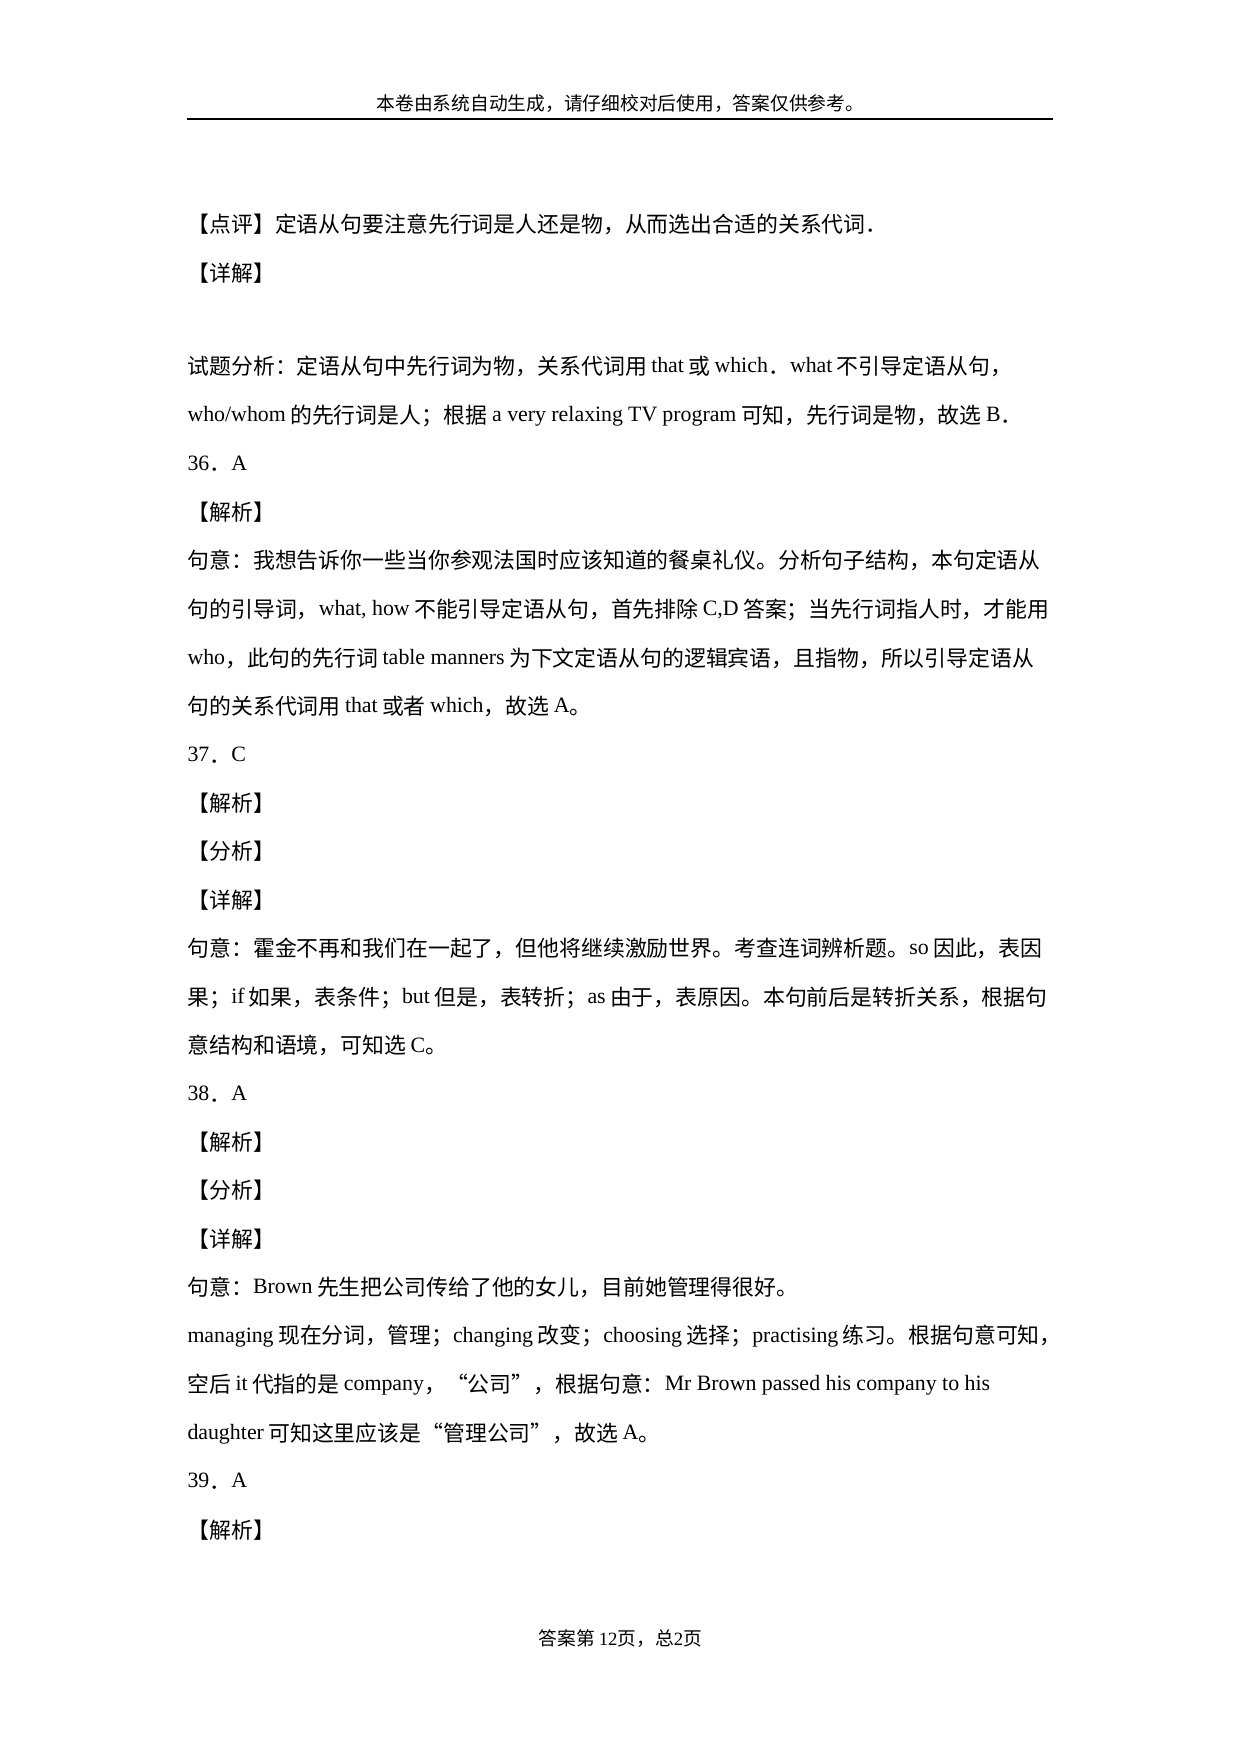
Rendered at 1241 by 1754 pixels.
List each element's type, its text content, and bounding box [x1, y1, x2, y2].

text 试题分析：定语从句中先行词为物，关系代词用that或which．what不引导定语从句，who/whom的先行词是人；根据 a very relaxing TV program可知，先行词是物，故选B． [187, 349, 1053, 430]
text 【详解】 [187, 882, 1053, 915]
text 【详解】 [187, 1221, 1053, 1254]
text 38．A [187, 1076, 1053, 1109]
text 39．A [187, 1464, 1053, 1496]
text 36．A [187, 446, 1053, 478]
text 【详解】 [187, 255, 1053, 288]
text 【分析】 [187, 1173, 1053, 1206]
text 【解析】 [187, 1125, 1053, 1157]
text 句意：Brown先生把公司传给了他的女儿，目前她管理得很好。 [187, 1270, 1053, 1302]
text 句意：我想告诉你一些当你参观法国时应该知道的餐桌礼仪。分析句子结构，本句定语从句的引导词，what, how不能引导定语从句，首先排除C,D答案；当先行词指人时，才能用who，此句的先行词table manners为下文定语从句的逻辑宾语，且指物，所以引导定语从句的关系代词用that或者which，故选A。 [187, 543, 1053, 721]
text 【解析】 [187, 1512, 1053, 1545]
text 【解析】 [187, 494, 1053, 527]
text managing现在分词，管理；changing改变；choosing选择；practising练习。根据句意可知，空后it代指的是company，“公司”，根据句意：Mr Brown passed his company to his daughter可知这里应该是“管理公司”，故选A。 [187, 1318, 1053, 1448]
text 句意：霍金不再和我们在一起了，但他将继续激励世界。考查连词辨析题。so因此，表因果；if如果，表条件；but但是，表转折；as由于，表原因。本句前后是转折关系，根据句意结构和语境，可知选C。 [187, 931, 1053, 1061]
text 【点评】定语从句要注意先行词是人还是物，从而选出合适的关系代词． [187, 207, 1053, 239]
text 37．C [187, 737, 1053, 770]
text 【分析】 [187, 834, 1053, 866]
text 【解析】 [187, 786, 1053, 818]
